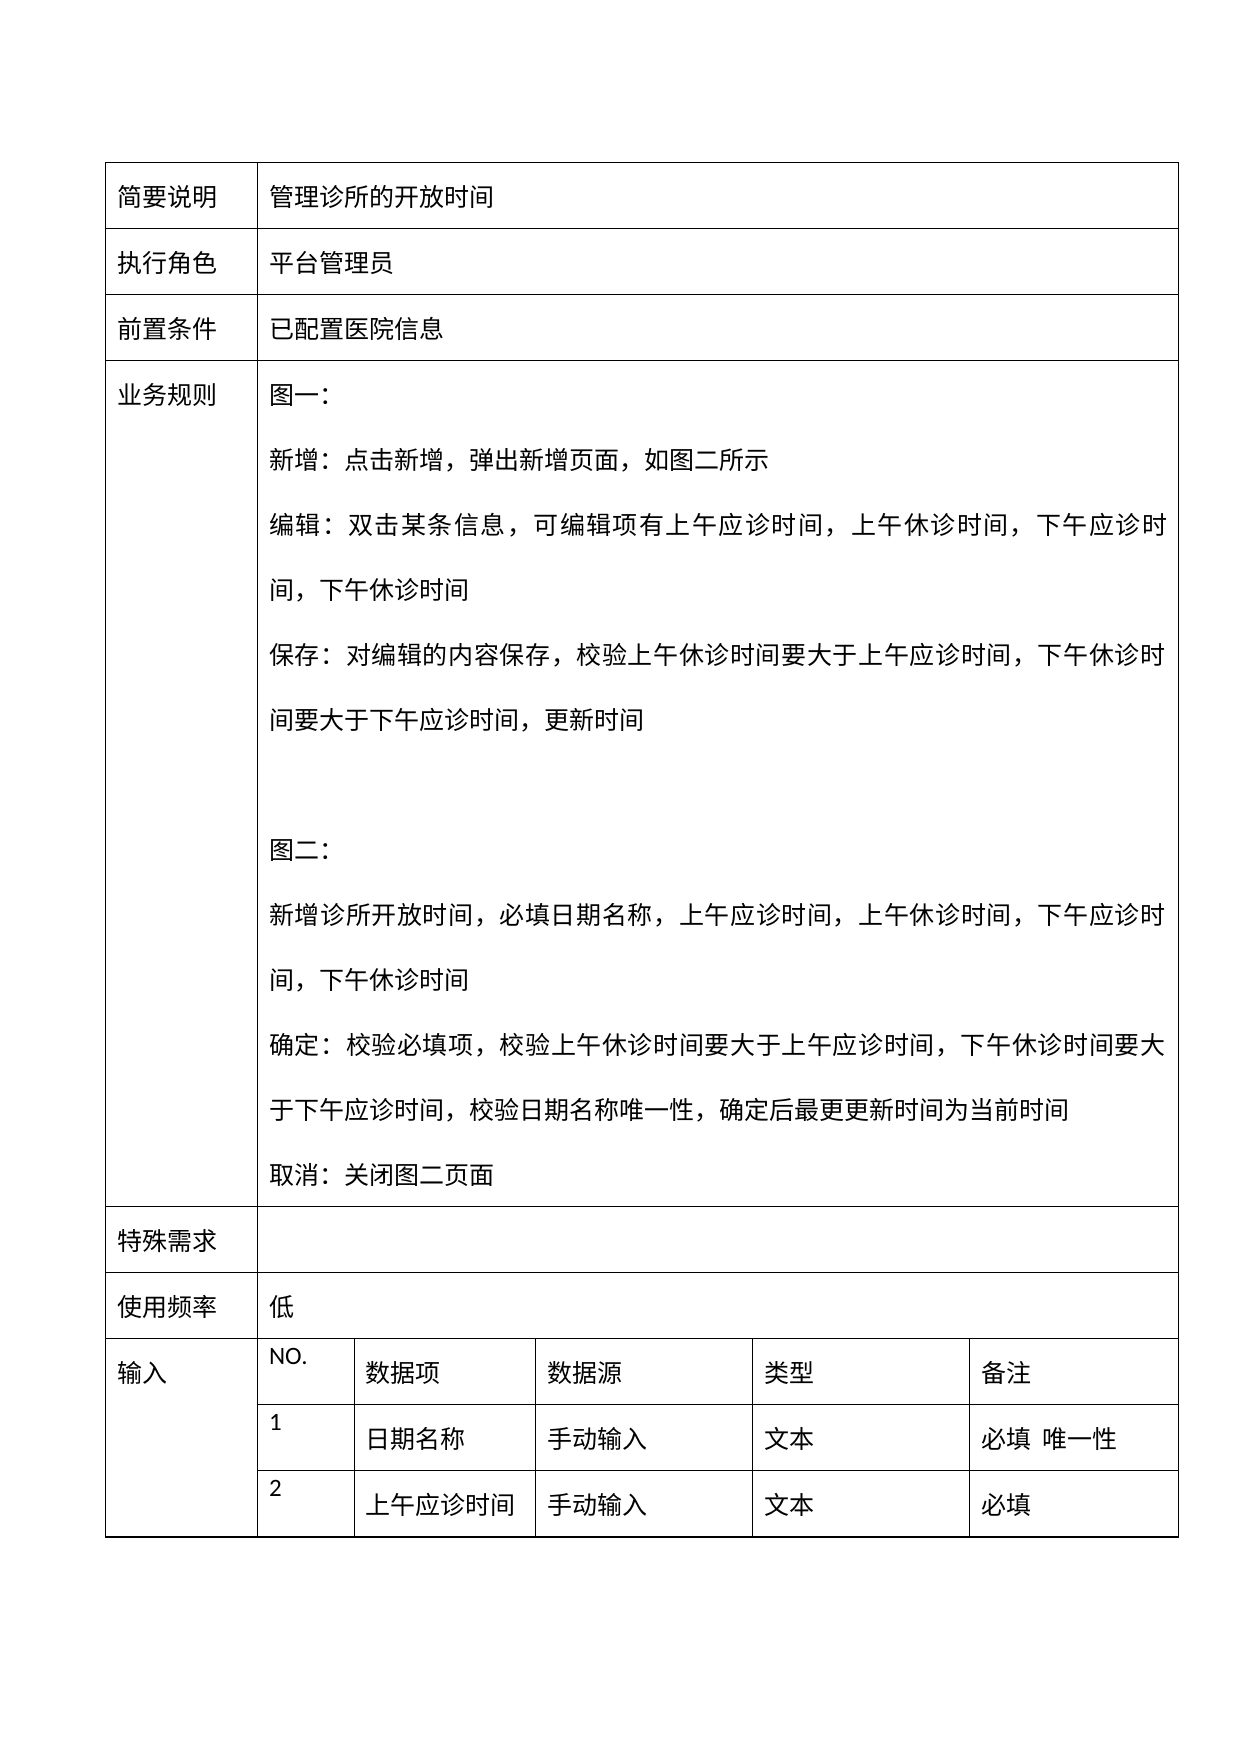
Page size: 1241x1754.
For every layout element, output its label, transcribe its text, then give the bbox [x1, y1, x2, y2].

table_cell 必填 唯一性 [970, 1405, 1178, 1470]
table_cell 数据项 [355, 1339, 535, 1404]
table_cell 2 [258, 1471, 354, 1536]
table_cell 手动输入 [536, 1405, 752, 1470]
table_cell 平台管理员 [258, 229, 1178, 294]
table_cell 手动输入 [536, 1471, 752, 1536]
table_cell 已配置医院信息 [258, 295, 1178, 360]
table_cell 使用频率 [106, 1273, 257, 1338]
table_cell NO. [258, 1339, 354, 1404]
table_cell 输入 [106, 1339, 257, 1536]
table_cell 数据源 [536, 1339, 752, 1404]
table_cell 文本 [753, 1405, 969, 1470]
table_cell 1 [258, 1405, 354, 1470]
table_cell 必填 [970, 1471, 1178, 1536]
table_cell 文本 [753, 1471, 969, 1536]
table_cell 类型 [753, 1339, 969, 1404]
table_cell [258, 1207, 1178, 1272]
table_cell 简要说明 [106, 163, 257, 228]
table_cell 前置条件 [106, 295, 257, 360]
table_cell 业务规则 [106, 361, 257, 1206]
table_cell 低 [258, 1273, 1178, 1338]
table_cell 执行角色 [106, 229, 257, 294]
table_cell 特殊需求 [106, 1207, 257, 1272]
table_cell 图一： 新增：点击新增，弹出新增页面，如图二所示 编辑：双击某条信息，可编辑项有上午应诊时间，上午休诊时间，下午应诊时间，下午休诊时间 保存：对编辑的内容保存，校验上午休诊时间要大于上午应诊时间，下午休诊时间要大于下午应诊时间，更新时间 图二： 新增诊所开放时间，必填日期名称，上午应诊时间，上午休诊时间，下午应诊时间，下午休诊时间 确定：校验必填项，校验上午休诊时间要大于上午应诊时间，下午休诊时间要大于下午应诊时间，校验日期名称唯一性，确定后最更更新时间为当前时间 取消：关闭图二页面 [258, 361, 1178, 1206]
table_cell 日期名称 [355, 1405, 535, 1470]
table_cell 备注 [970, 1339, 1178, 1404]
table_cell 上午应诊时间 [355, 1471, 535, 1536]
table_cell 管理诊所的开放时间 [258, 163, 1178, 228]
